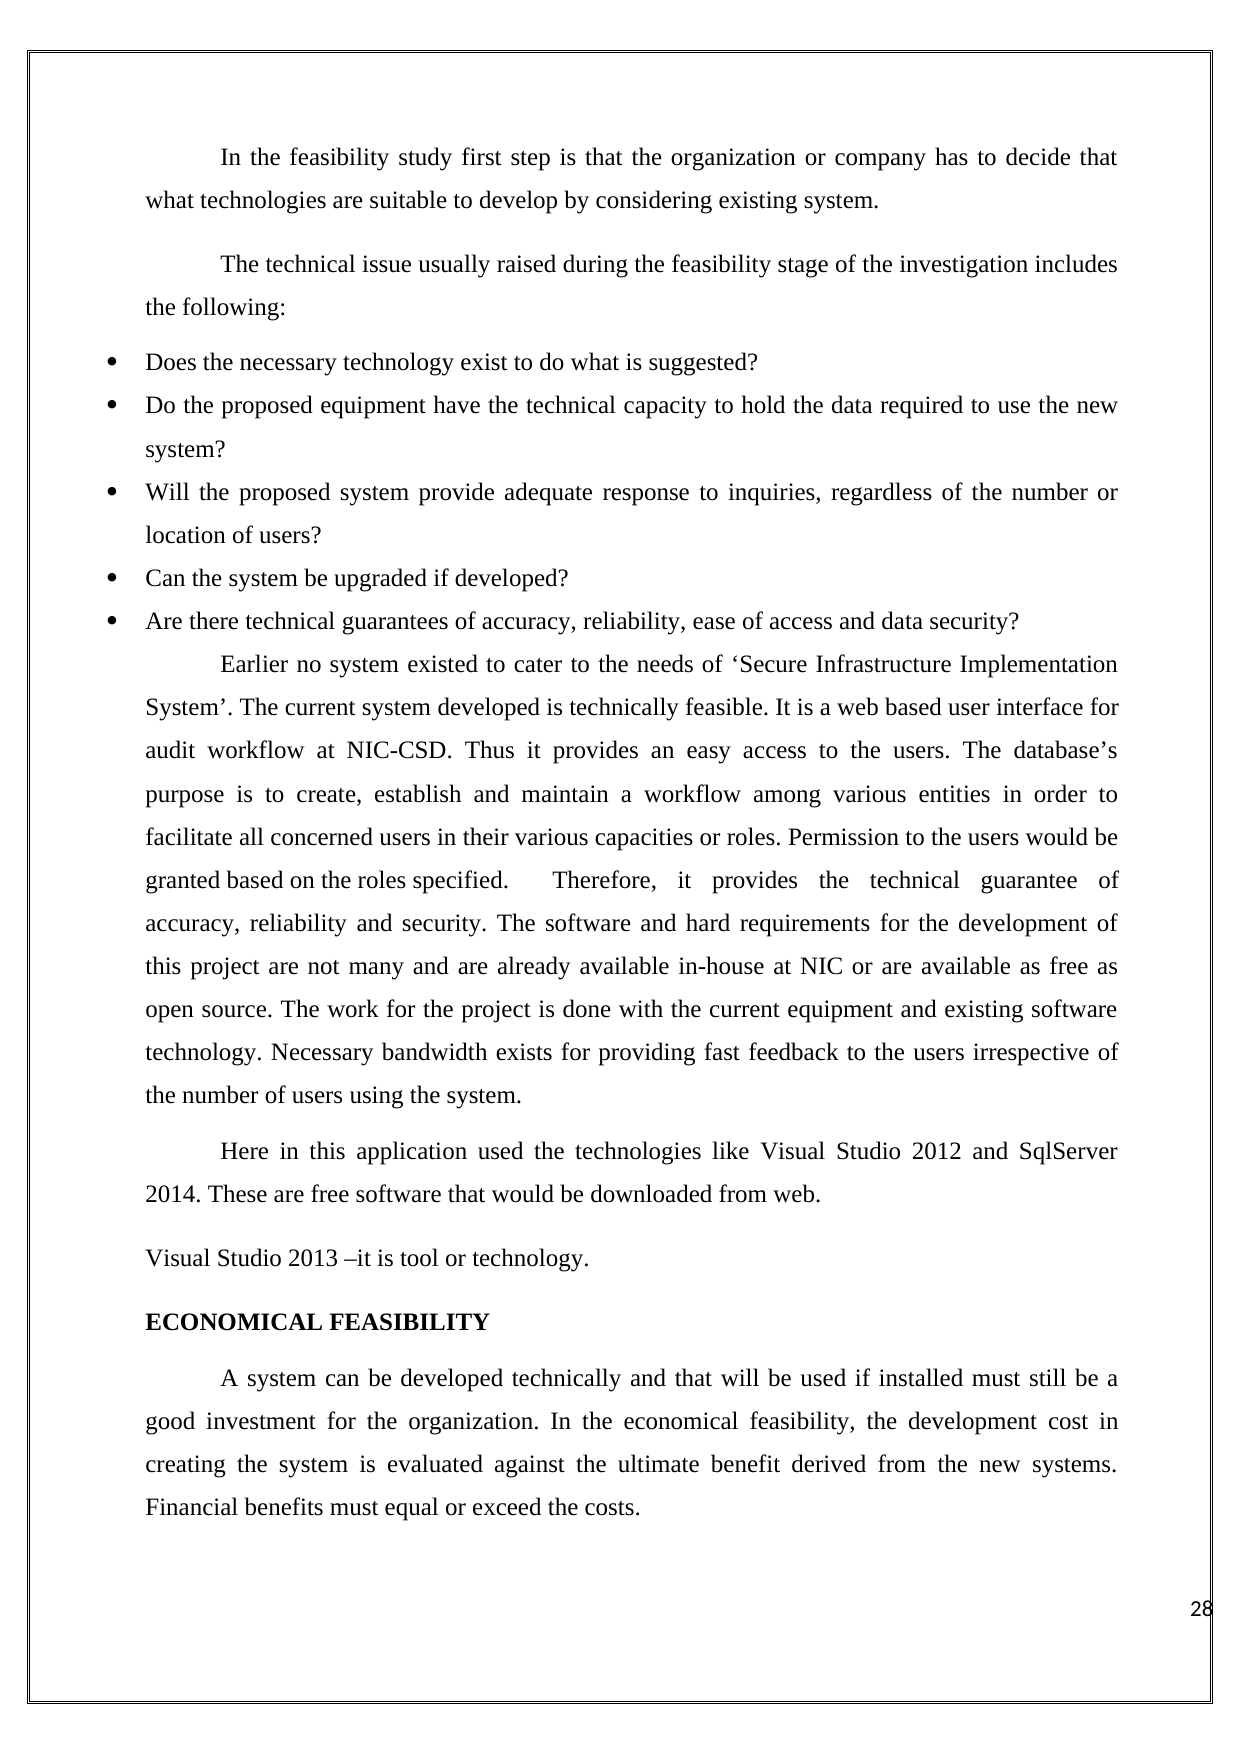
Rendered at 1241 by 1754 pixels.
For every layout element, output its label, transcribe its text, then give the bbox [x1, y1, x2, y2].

text A system can be developed technically and that will be used if installed must still be a good investment for the organization. In the economical feasibility, the development cost in creating the system is evaluated against the ultimate benefit derived from the new systems. Financial benefits must equal or exceed the costs. [145, 1363, 1119, 1521]
text The technical issue usually raised during the feasibility stage of the investigation includes the following: [145, 249, 1119, 321]
text In the feasibility study first step is that the organization or company has to decide that what technologies are suitable to develop by considering existing system. [145, 142, 1119, 213]
list Do the proposed equipment have the technical capacity to hold the data required to use the new system? [108, 391, 1119, 462]
list Are there technical guarantees of accuracy, reliability, ease of access and data security? [108, 606, 1119, 635]
list Can the system be upgraded if developed? [108, 563, 1119, 592]
list Will the proposed system provide adequate response to inquiries, regardless of the number or location of users? [108, 477, 1119, 549]
list Does the necessary technology exist to do what is suggested? [108, 347, 1119, 376]
text Earlier no system existed to cater to the needs of ‘Secure Infrastructure Implementation System’. The current system developed is technically feasible. It is a web based user interface for audit workflow at NIC-CSD. Thus it provides an easy access to the users. The database’s purpose is to create, establish and maintain a workflow among various entities in order to facilitate all concerned users in their various capacities or roles. Permission to the users would be granted based on the roles specified. Therefore, it provides the technical guarantee of accuracy, reliability and security. The software and hard requirements for the development of this project are not many and are already available in-house at NIC or are available as free as open source. The work for the project is done with the current equipment and existing software technology. Necessary bandwidth exists for providing fast feedback to the users irrespective of the number of users using the system. [145, 649, 1119, 1109]
text ECONOMICAL FEASIBILITY [145, 1307, 1119, 1336]
text Visual Studio 2013 –it is tool or technology. [145, 1243, 1119, 1272]
text Here in this application used the technologies like Visual Studio 2012 and SqlServer 2014. These are free software that would be downloaded from web. [145, 1136, 1119, 1208]
